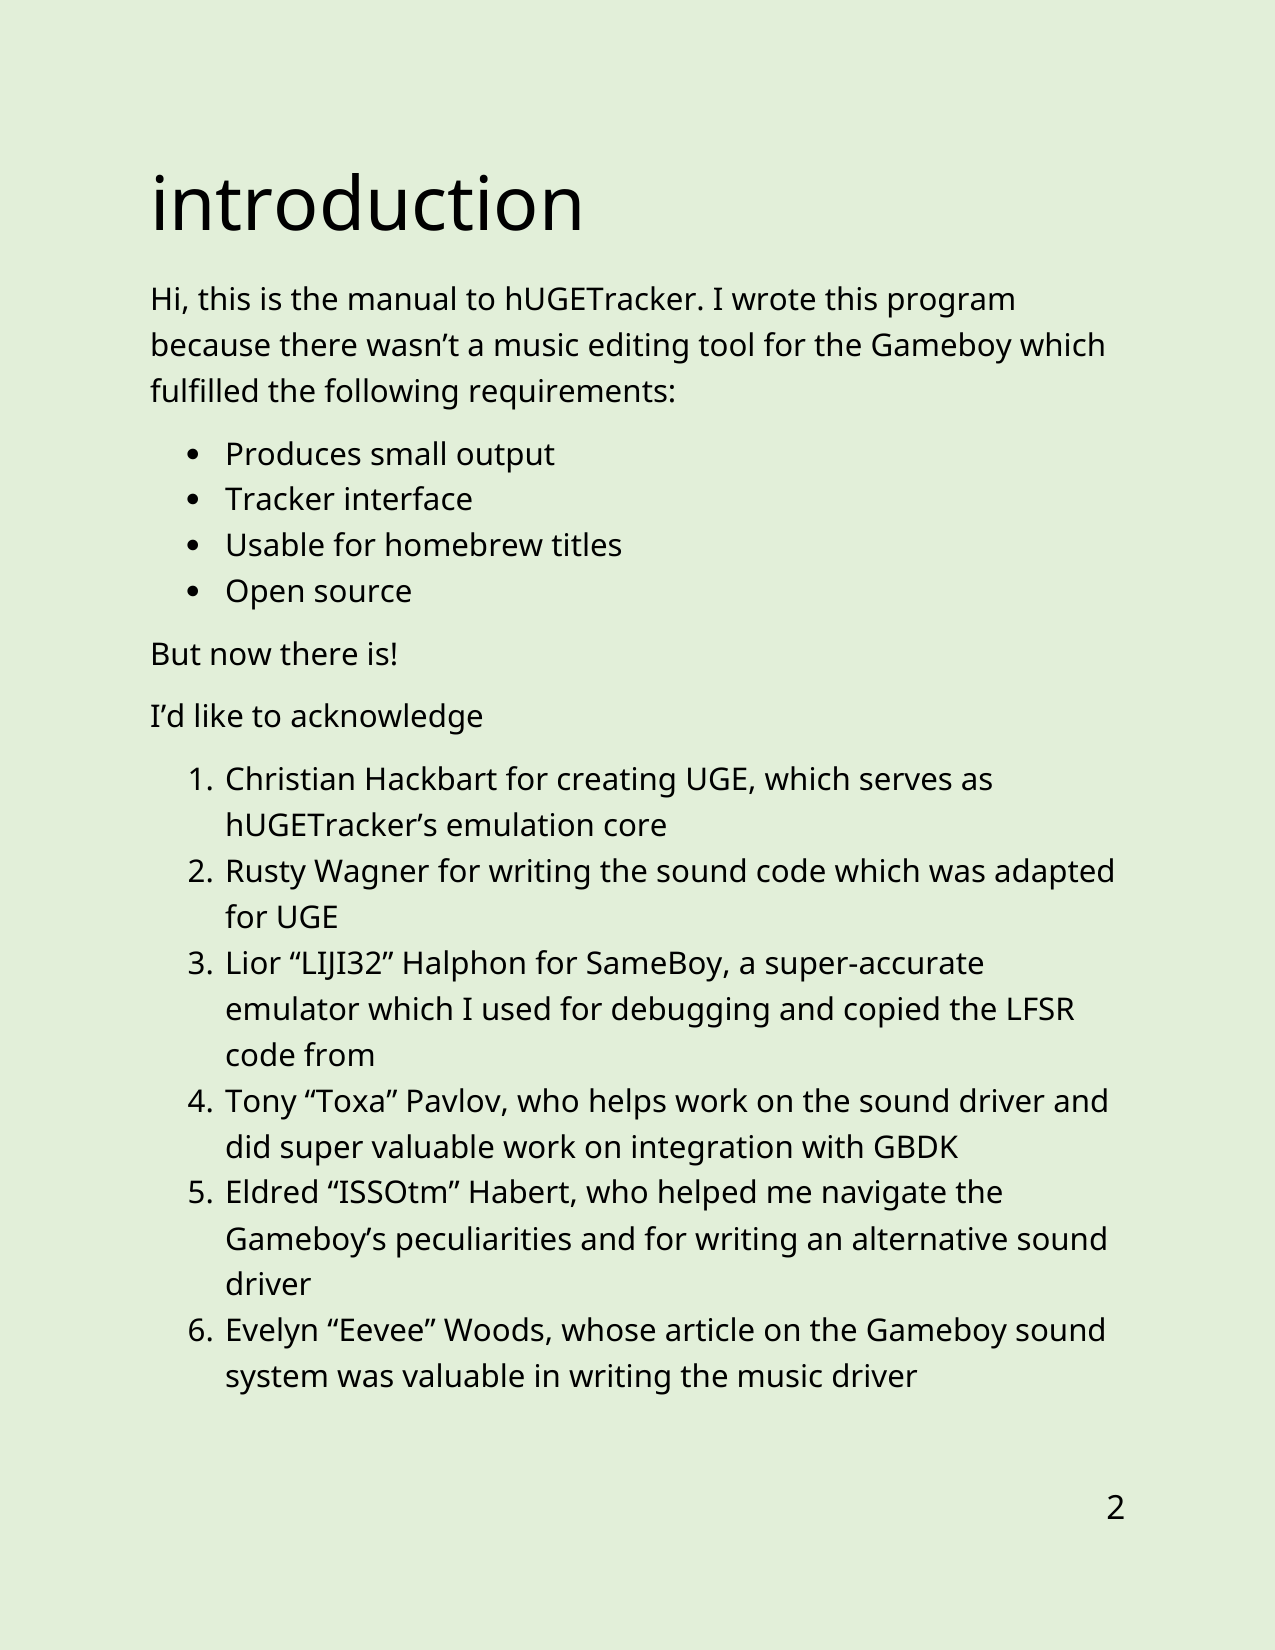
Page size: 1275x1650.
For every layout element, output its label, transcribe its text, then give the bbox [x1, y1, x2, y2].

list Rusty Wagner for writing the sound code which was adapted for UGE [187, 849, 1125, 937]
list Produces small output [187, 431, 1125, 474]
list Eldred “ISSOtm” Habert, who helped me navigate the Gameboy’s peculiarities and for writing an alternative sound driver [187, 1171, 1125, 1305]
text Hi, this is the manual to hUGETracker. I wrote this program because there wasn’t a music editing tool for the Gameboy which fulfilled the following requirements: [150, 277, 1125, 411]
list Christian Hackbart for creating UGE, which serves as hUGETracker’s emulation core [187, 757, 1125, 846]
list Tony “Toxa” Pavlov, who helps work on the sound driver and did super valuable work on integration with GBDK [187, 1079, 1125, 1167]
list Lior “LIJI32” Halphon for SameBoy, a super-accurate emulator which I used for debugging and copied the LFSR code from [187, 941, 1125, 1075]
list Tracker interface [187, 477, 1125, 520]
list Usable for homebrew titles [187, 523, 1125, 566]
text introduction [150, 150, 1125, 252]
text I’d like to acknowledge [150, 694, 1125, 737]
text But now there is! [150, 632, 1125, 674]
list Open source [187, 569, 1125, 612]
list Evelyn “Eevee” Woods, whose article on the Gameboy sound system was valuable in writing the music driver [187, 1308, 1125, 1397]
